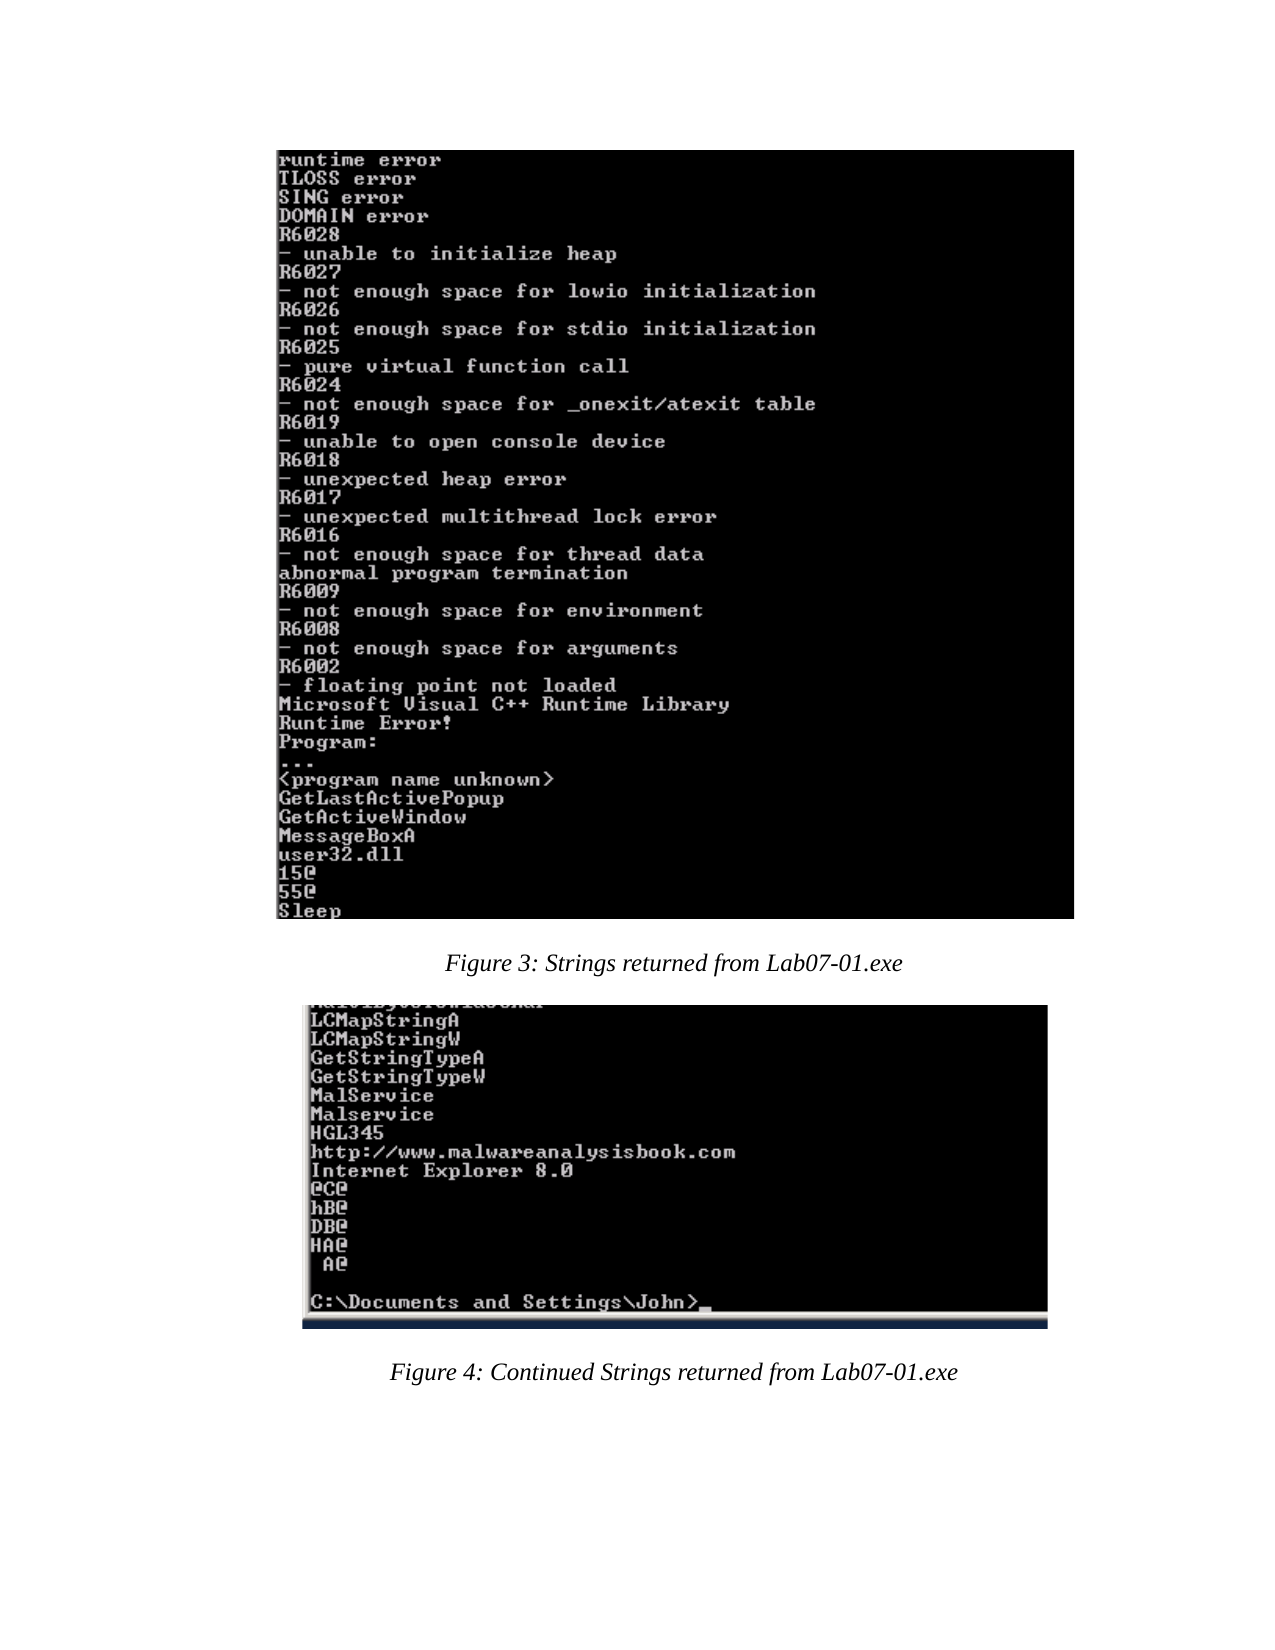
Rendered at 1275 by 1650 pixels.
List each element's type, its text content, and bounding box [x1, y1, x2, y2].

picture [275, 150, 1075, 919]
picture [302, 1005, 1048, 1329]
text Figure 3: Strings returned from Lab07-01.exe [150, 948, 1125, 976]
text Figure 4: Continued Strings returned from Lab07-01.exe [150, 1357, 1125, 1386]
